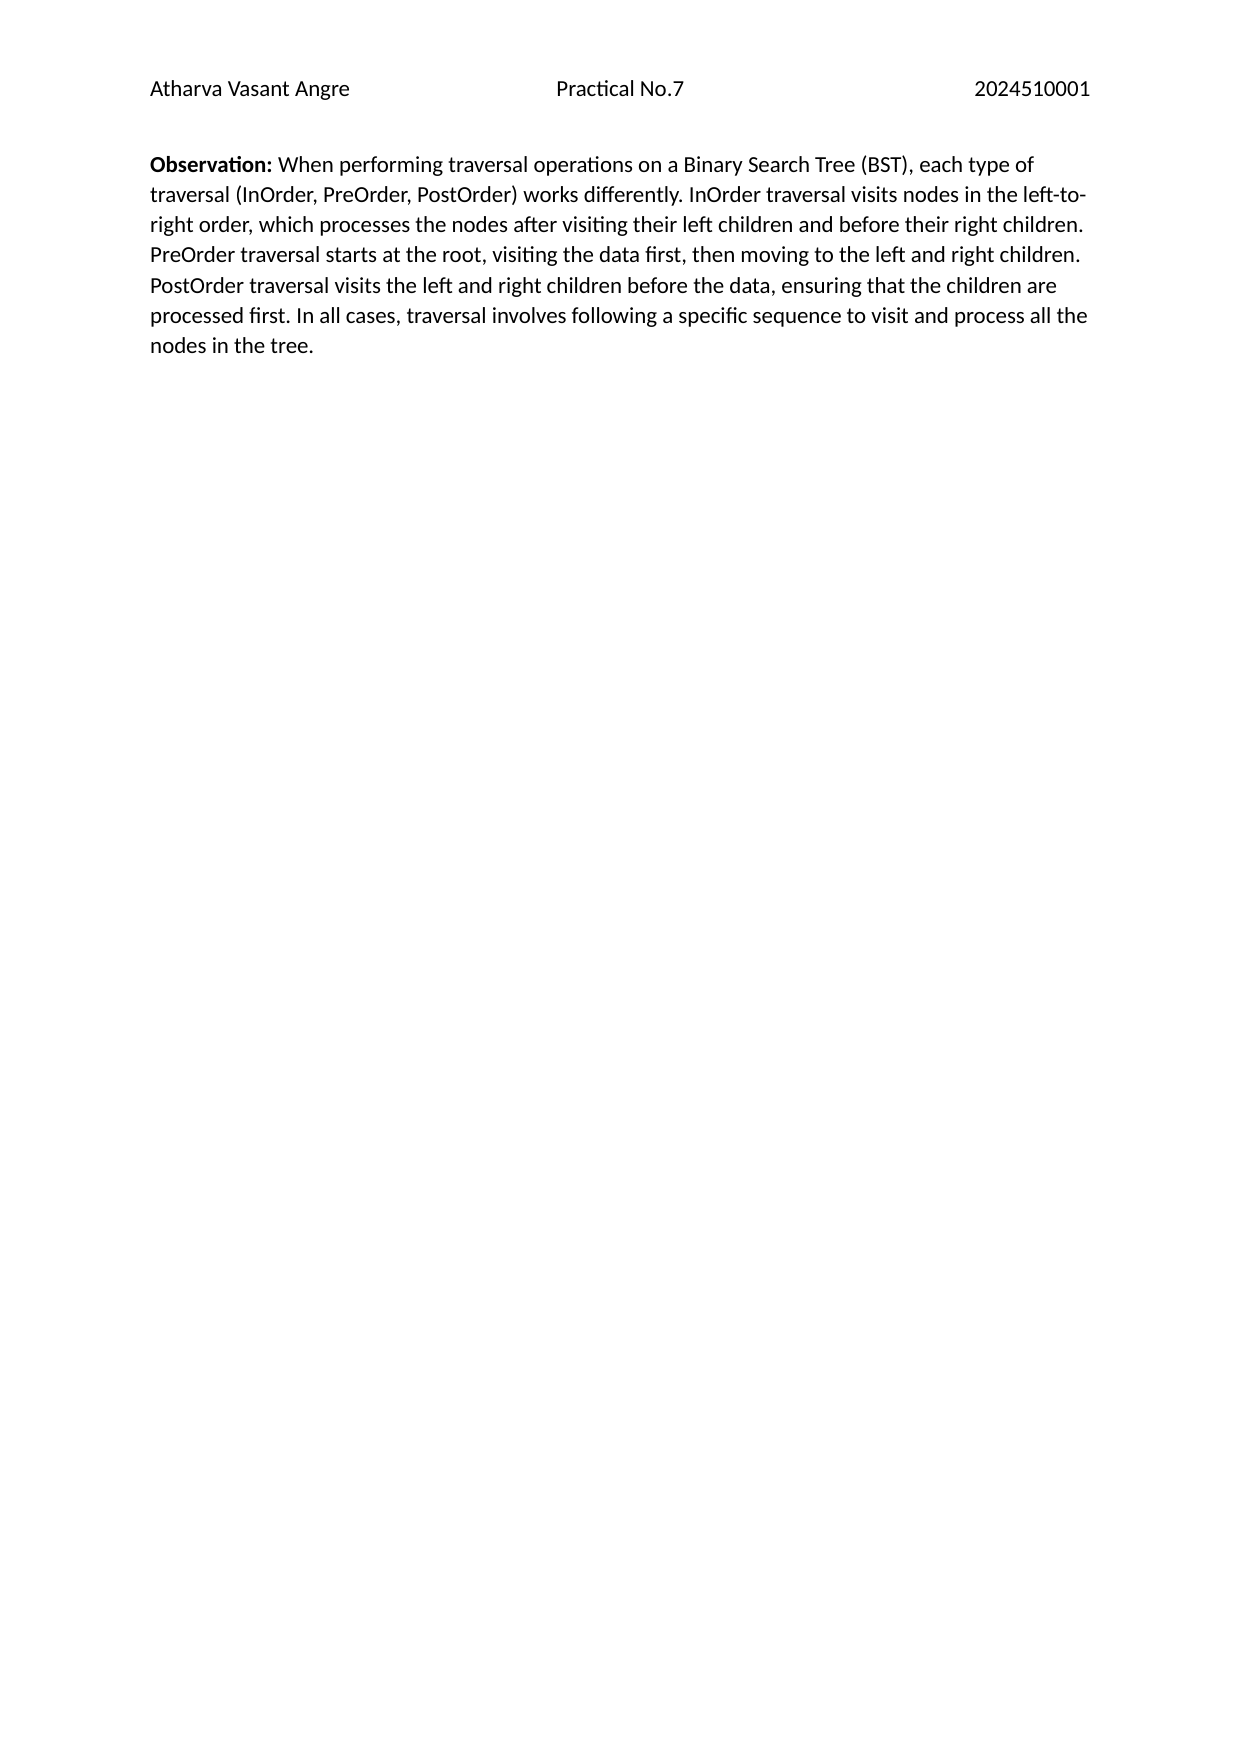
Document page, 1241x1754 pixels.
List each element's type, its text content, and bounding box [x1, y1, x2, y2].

text Observation: When performing traversal operations on a Binary Search Tree (BST), each type of traversal (InOrder, PreOrder, PostOrder) works differently. InOrder traversal visits nodes in the left-to-right order, which processes the nodes after visiting their left children and before their right children. PreOrder traversal starts at the root, visiting the data first, then moving to the left and right children. PostOrder traversal visits the left and right children before the data, ensuring that the children are processed first. In all cases, traversal involves following a specific sequence to visit and process all the nodes in the tree. [150, 150, 1090, 359]
